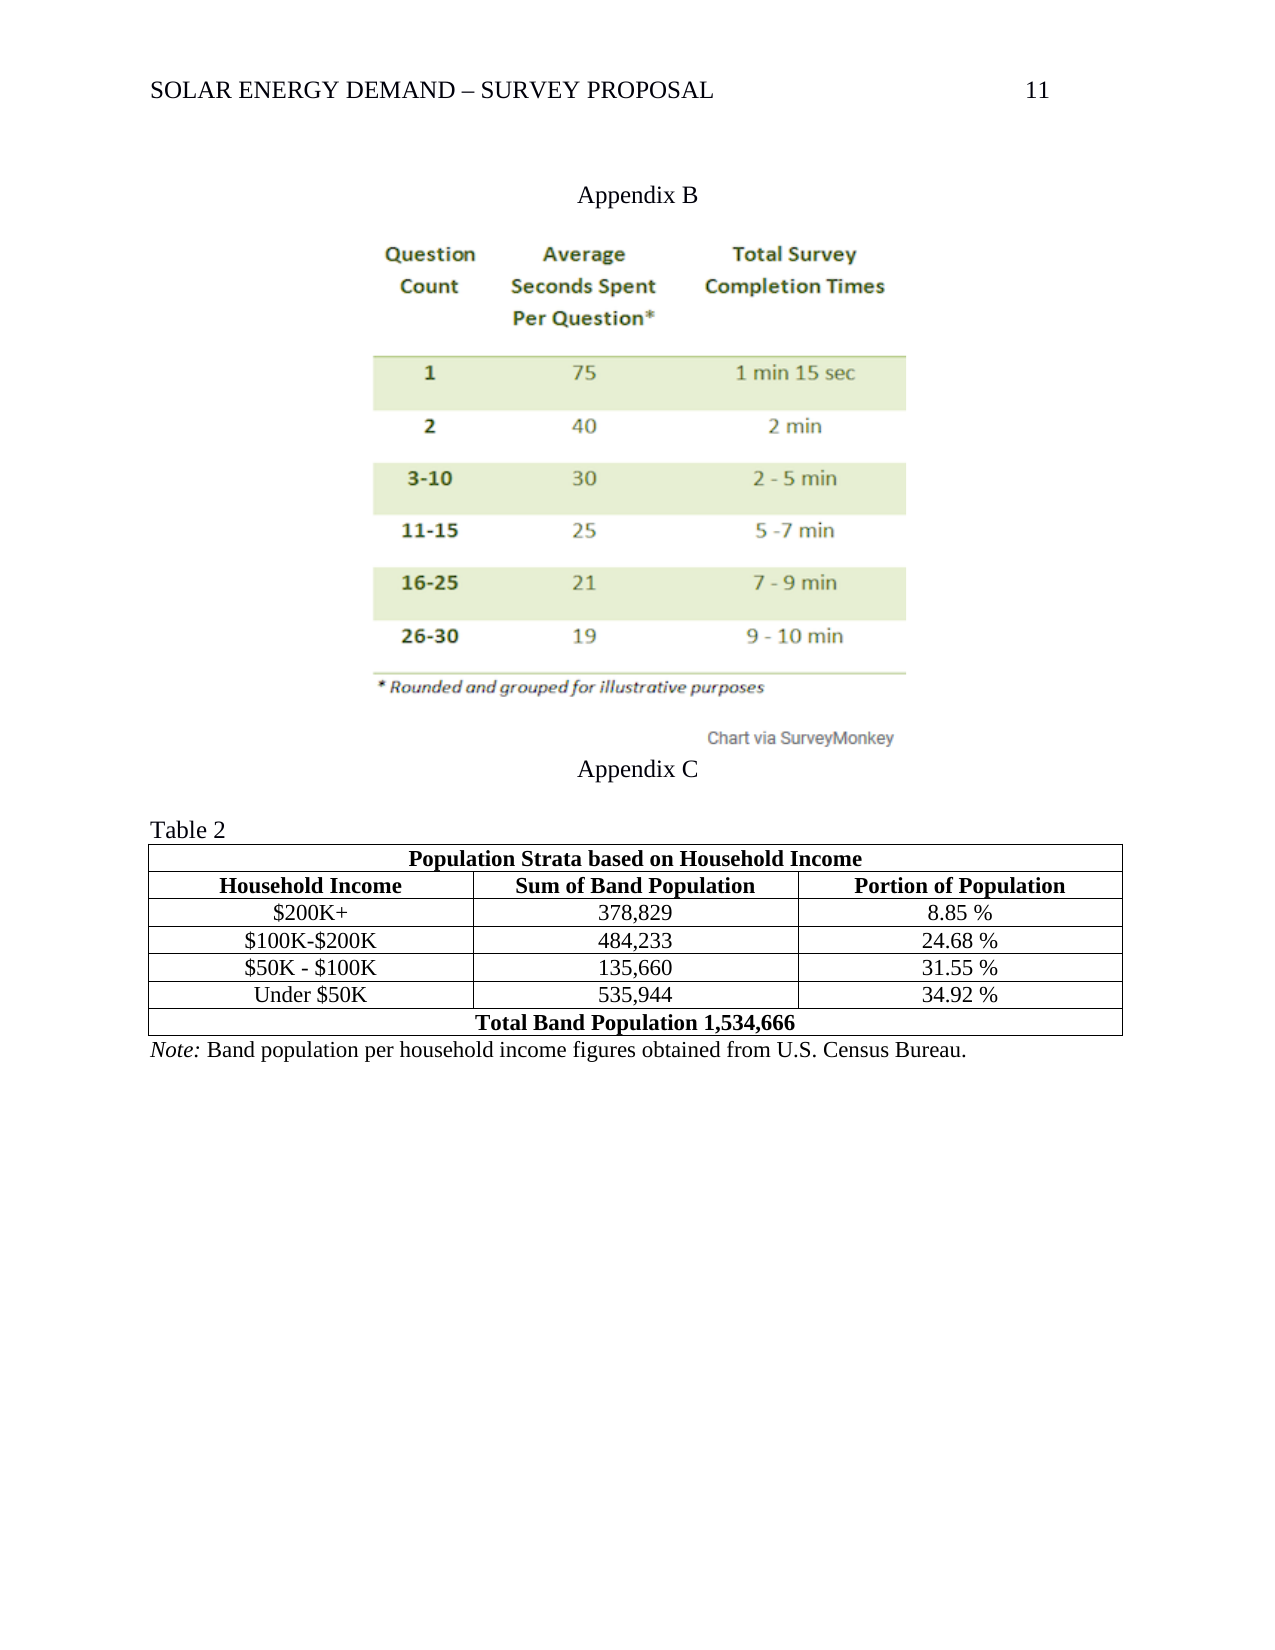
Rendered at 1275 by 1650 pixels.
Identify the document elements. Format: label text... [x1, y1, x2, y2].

table_cell Portion of Population [799, 872, 1122, 898]
picture [369, 240, 907, 754]
table_cell 535,944 [474, 982, 798, 1008]
text Note: Band population per household income figures obtained from U.S. Census Bureau. [150, 1036, 1125, 1063]
table_header Population Strata based on Household Income [149, 845, 1122, 871]
table_cell Sum of Band Population [474, 872, 798, 898]
table_cell Household Income [149, 872, 473, 898]
table_cell Under $50K [149, 982, 473, 1008]
table_cell $100K-$200K [149, 927, 473, 953]
table_cell 34.92 % [799, 982, 1122, 1008]
table_cell 31.55 % [799, 954, 1122, 981]
table_cell $200K+ [149, 899, 473, 926]
table_cell 135,660 [474, 954, 798, 981]
table_cell Total Band Population 1,534,666 [149, 1009, 1122, 1035]
table_cell 378,829 [474, 899, 798, 926]
text Appendix C [150, 754, 1125, 783]
table_cell $50K - $100K [149, 954, 473, 981]
table_cell 484,233 [474, 927, 798, 953]
table_cell 24.68 % [799, 927, 1122, 953]
table_cell 8.85 % [799, 899, 1122, 926]
text Appendix B [150, 180, 1125, 209]
text Table 2 [150, 815, 1125, 843]
